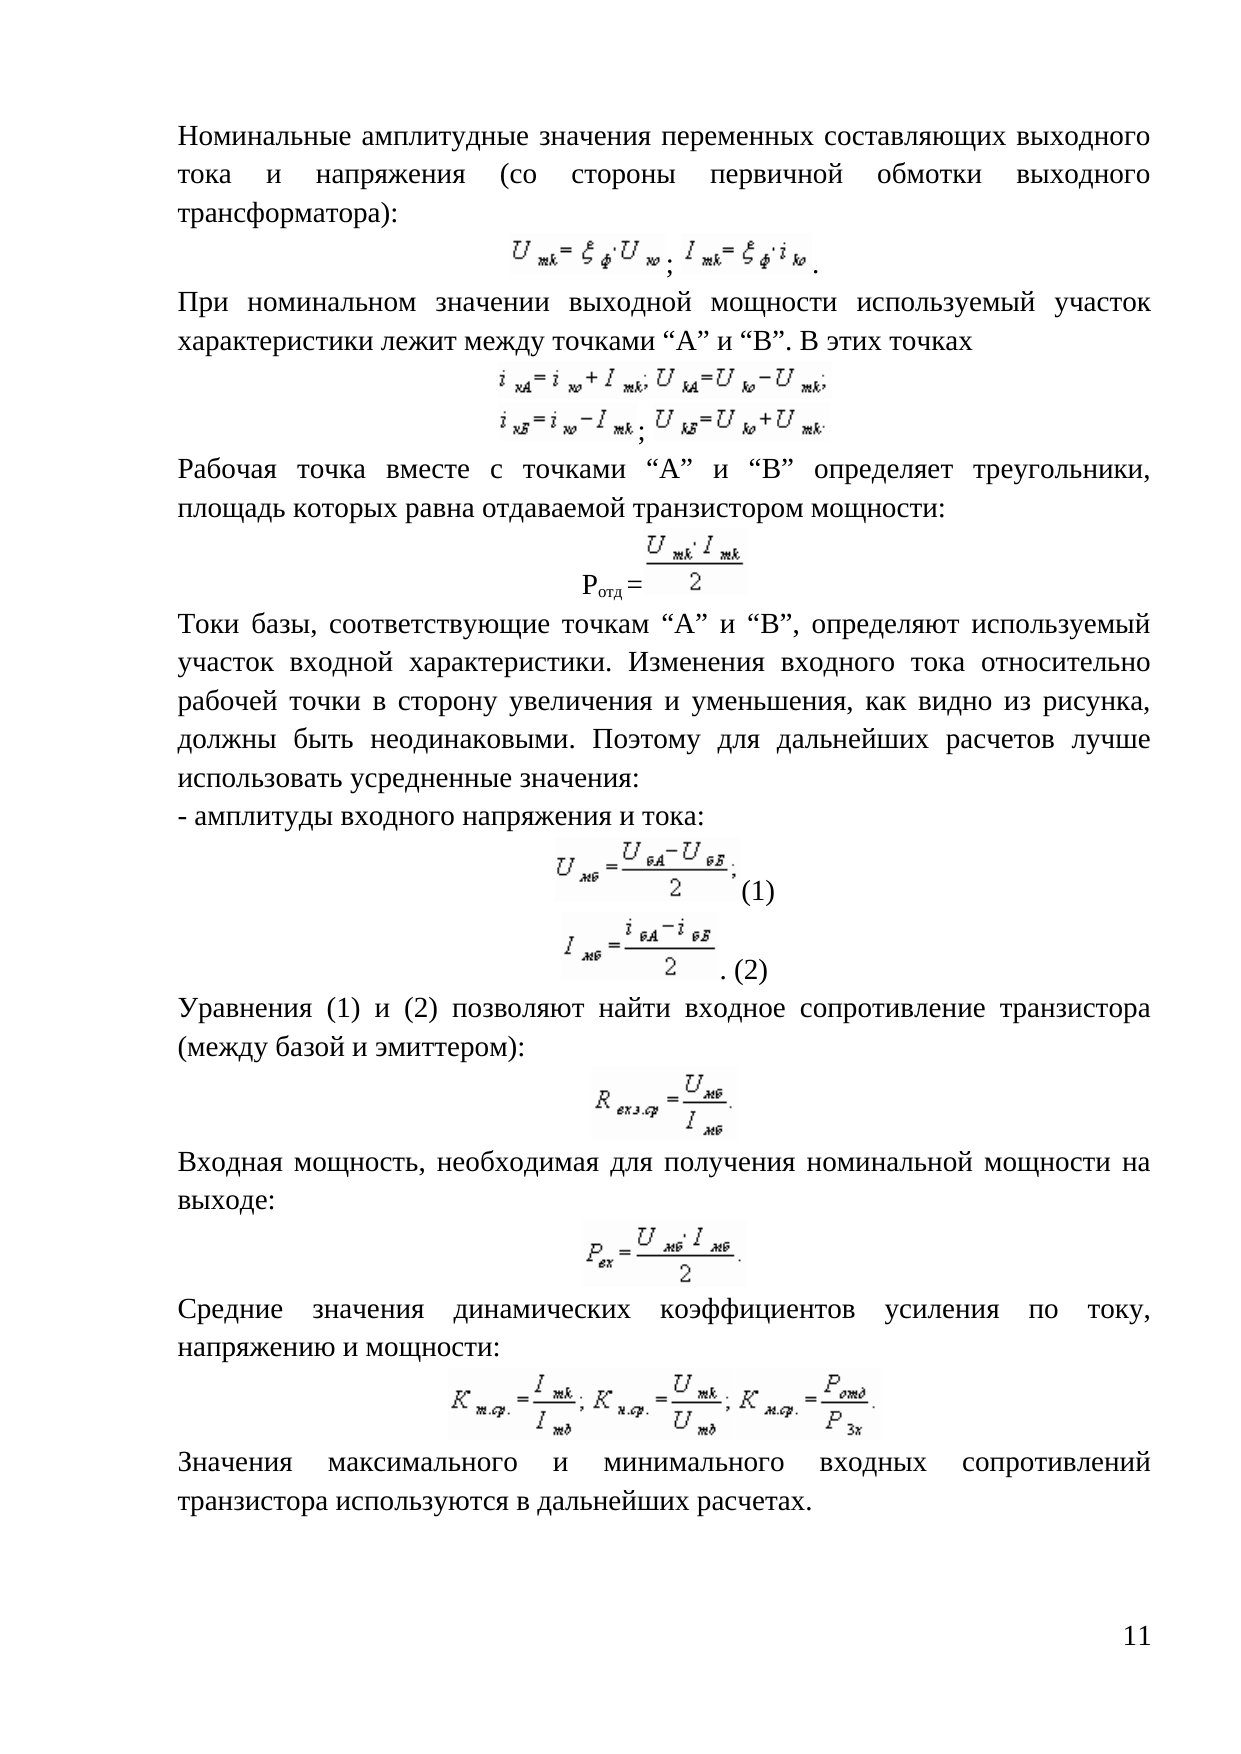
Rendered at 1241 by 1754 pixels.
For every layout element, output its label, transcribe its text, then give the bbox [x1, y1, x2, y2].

text Значения максимального и минимального входных сопротивлений транзистора используются в дальнейших расчетах. [177, 1444, 1152, 1516]
picture [447, 1368, 881, 1440]
picture [509, 233, 666, 274]
text Рабочая точка вместе с точками “А” и “В” определяет треугольники, площадь которых равна отдаваемой транзистором мощности: [177, 451, 1152, 523]
text Номинальные амплитудные значения переменных составляющих выходного тока и напряжения (со стороны первичной обмотки выходного трансформатора): [177, 118, 1152, 229]
picture [582, 1220, 747, 1287]
text . (2) [177, 912, 1152, 985]
text - амплитуды входного напряжения и тока: [177, 798, 1152, 832]
text Входная мощность, необходимая для получения номинальной мощности на выходе: [177, 1144, 1152, 1216]
text Средние значения динамических коэффициентов усиления по току, напряжению и мощности: [177, 1291, 1152, 1363]
picture [642, 528, 748, 595]
text Ротд = [177, 528, 1152, 601]
picture [497, 361, 832, 399]
picture [681, 233, 812, 274]
picture [498, 403, 638, 441]
picture [652, 403, 831, 441]
text Уравнения (1) и (2) позволяют найти входное сопротивление транзистора (между базой и эмиттером): [177, 990, 1152, 1062]
text (1) [177, 837, 1152, 907]
text Токи базы, соответствующие точкам “А” и “В”, определяют используемый участок входной характеристики. Изменения входного тока относительно рабочей точки в сторону увеличения и уменьшения, как видно из рисунка, должны быть неодинаковыми. Поэтому для дальнейших расчетов лучше использовать усредненные значения: [177, 606, 1152, 793]
text При номинальном значении выходной мощности используемый участок характеристики лежит между точками “А” и “В”. В этих точках [177, 284, 1152, 357]
picture [553, 837, 742, 901]
picture [591, 1067, 738, 1140]
picture [561, 912, 720, 980]
